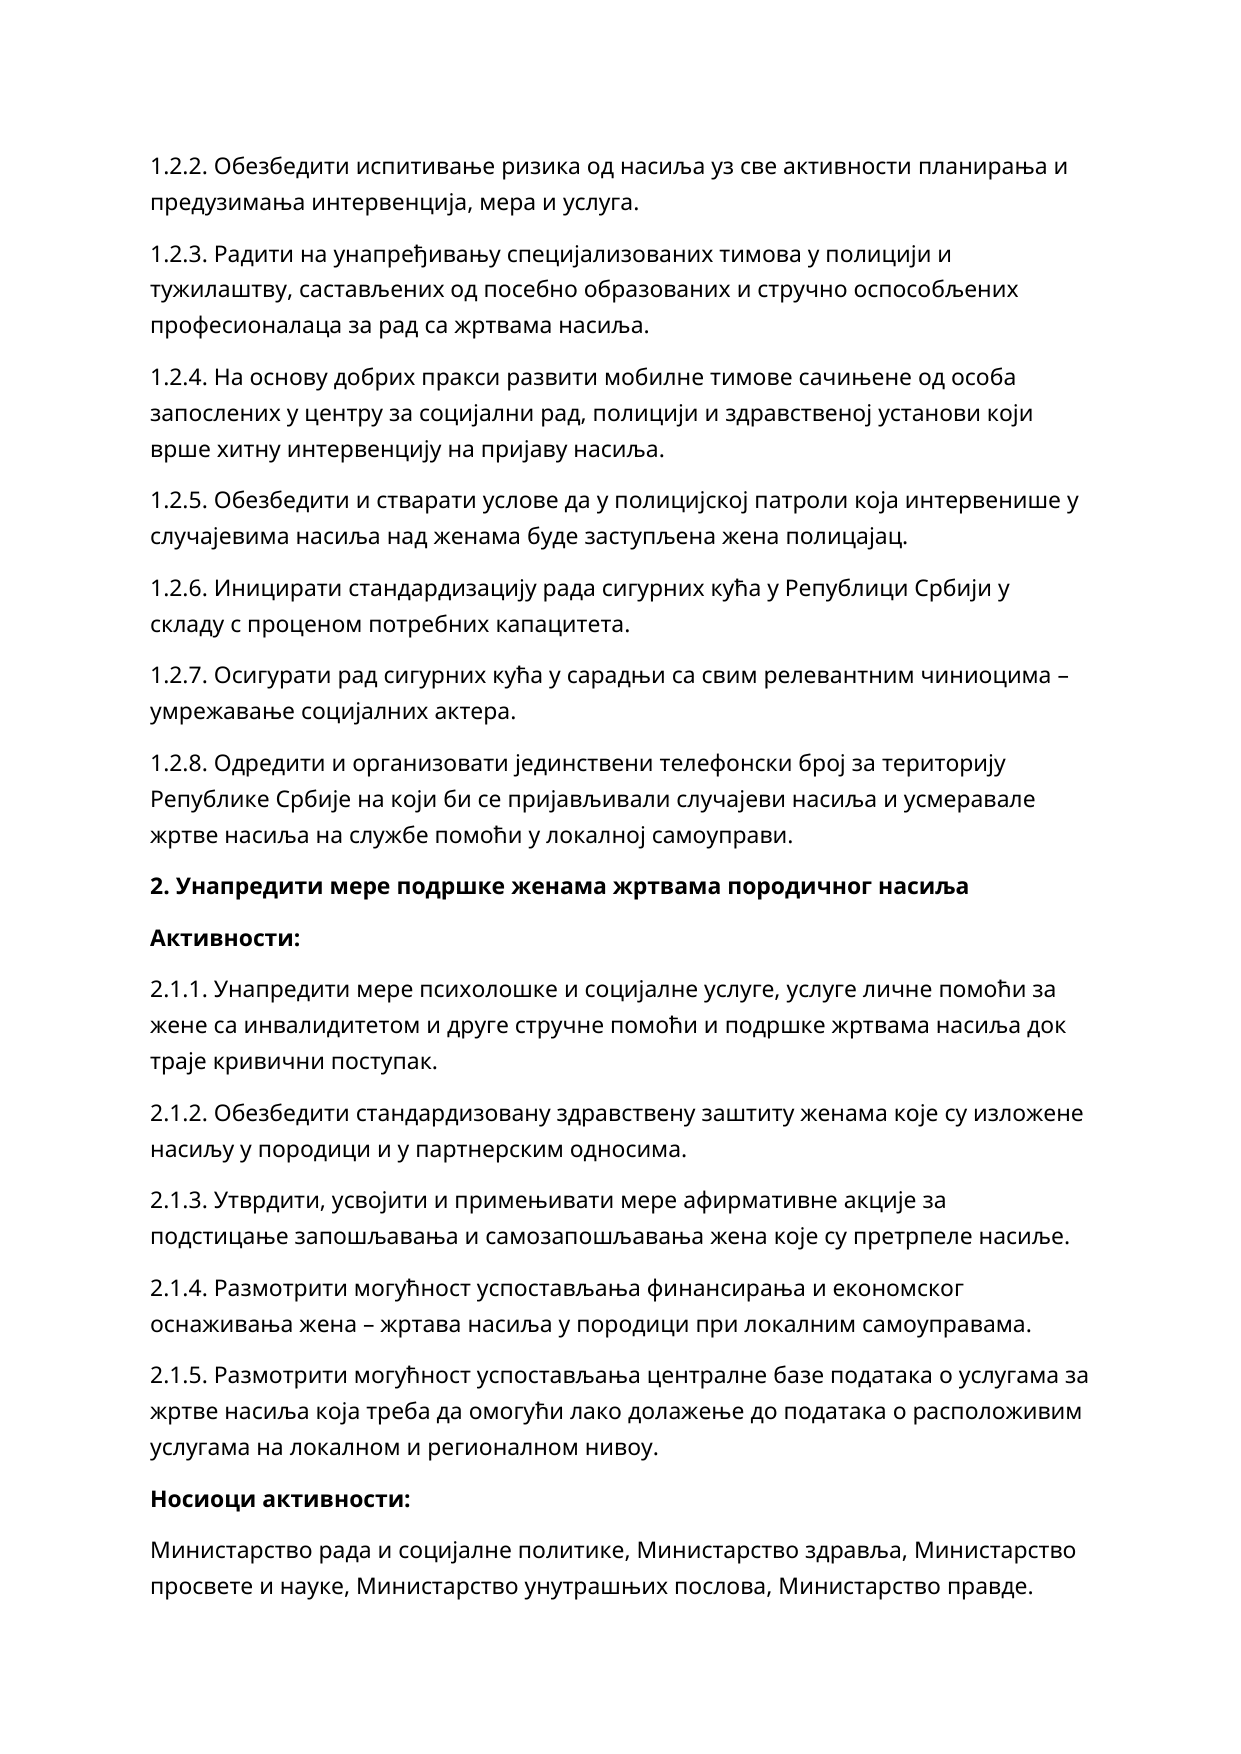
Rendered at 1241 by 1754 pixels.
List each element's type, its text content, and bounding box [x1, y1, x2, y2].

text 2.1.1. Унапредити мере психолошке и социјалне услуге, услуге личне помоћи за жене са инвалидитетом и друге стручне помоћи и подршке жртвама насиља док траје кривични поступак. [150, 973, 1090, 1077]
text 1.2.4. На основу добрих пракси развити мобилне тимове сачињене од особа запослених у центру за социјални рад, полицији и здравственој установи који врше хитну интервенцију на пријаву насиља. [150, 361, 1090, 464]
text Министарство рада и социјалне политике, Министарство здравља, Министарство просвете и науке, Министарство унутрашњих послова, Министарство правде. [150, 1534, 1090, 1602]
text 2.1.5. Размотрити могућност успостављања централне базе података о услугама за жртве насиља која треба да омогући лако долажење до података о расположивим услугама на локалном и регионалном нивоу. [150, 1359, 1090, 1462]
text 2.1.4. Размотрити могућност успостављања финансирања и економског оснаживања жена – жртава насиља у породици при локалним самоуправама. [150, 1272, 1090, 1339]
text 1.2.5. Обезбедити и стварати услове да у полицијској патроли која интервенише у случајевима насиља над женама буде заступљена жена полицајац. [150, 484, 1090, 552]
text 2.1.3. Утврдити, усвојити и примењивати мере афирмативне акције за подстицање запошљавања и самозапошљавања жена које су претрпеле насиље. [150, 1184, 1090, 1252]
text 1.2.8. Одредити и организовати јединствени телефонски број за територију Републике Србије на који би се пријављивали случајеви насиља и усмеравале жртве насиља на службе помоћи у локалној самоуправи. [150, 747, 1090, 850]
text 1.2.6. Иницирати стандардизацију рада сигурних кућа у Републици Србији у складу с проценом потребних капацитета. [150, 572, 1090, 639]
text Активности: [150, 922, 1090, 953]
text 1.2.3. Радити на унапређивању специјализованих тимова у полицији и тужилаштву, састављених од посебно образованих и стручно оспособљених професионалаца за рад са жртвама насиља. [150, 237, 1090, 341]
text 2. Унапредити мере подршке женама жртвама породичног насиља [150, 870, 1090, 902]
text 1.2.2. Обезбедити испитивање ризика од насиља уз све активности планирања и предузимања интервенција, мера и услуга. [150, 150, 1090, 217]
text 2.1.2. Обезбедити стандардизовану здравствену заштиту женама које су изложене насиљу у породици и у партнерским односима. [150, 1097, 1090, 1164]
text 1.2.7. Осигурати рад сигурних кућа у сарадњи са свим релевантним чиниоцима – умрежавање социјалних актера. [150, 659, 1090, 727]
text Носиоци активности: [150, 1483, 1090, 1514]
